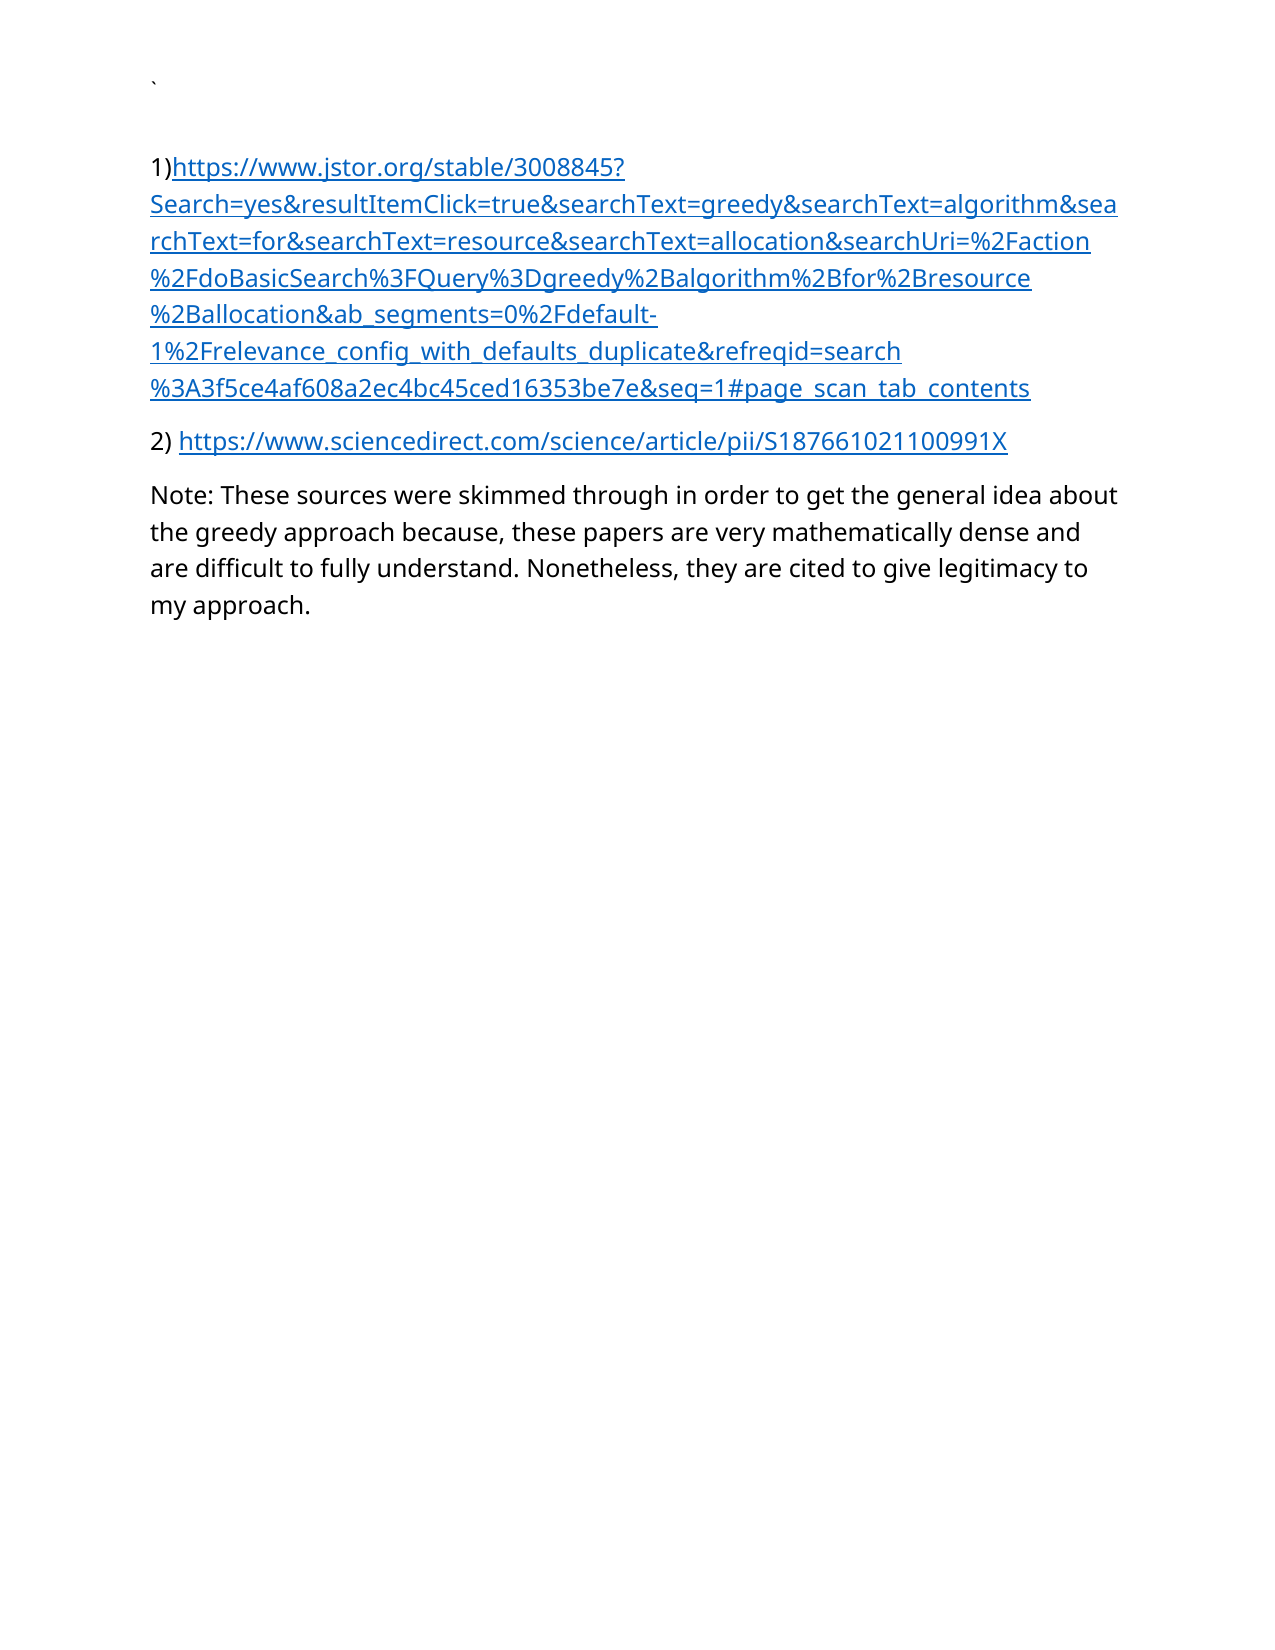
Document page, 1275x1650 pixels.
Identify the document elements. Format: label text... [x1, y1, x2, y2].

text 2) https://www.sciencedirect.com/science/article/pii/S187661021100991X [150, 424, 1125, 458]
text 1)https://www.jstor.org/stable/3008845?Search=yes&resultItemClick=true&searchText=greedy&searchText=algorithm&searchText=for&searchText=resource&searchText=allocation&searchUri=%2Faction%2FdoBasicSearch%3FQuery%3Dgreedy%2Balgorithm%2Bfor%2Bresource%2Ballocation&ab_segments=0%2Fdefault-1%2Frelevance_config_with_defaults_duplicate&refreqid=search%3A3f5ce4af608a2ec4bc45ced16353be7e&seq=1#page_scan_tab_contents [150, 150, 1125, 405]
text Note: These sources were skimmed through in order to get the general idea about the greedy approach because, these papers are very mathematically dense and are difficult to fully understand. Nonetheless, they are cited to give legitimacy to my approach. [150, 477, 1125, 622]
